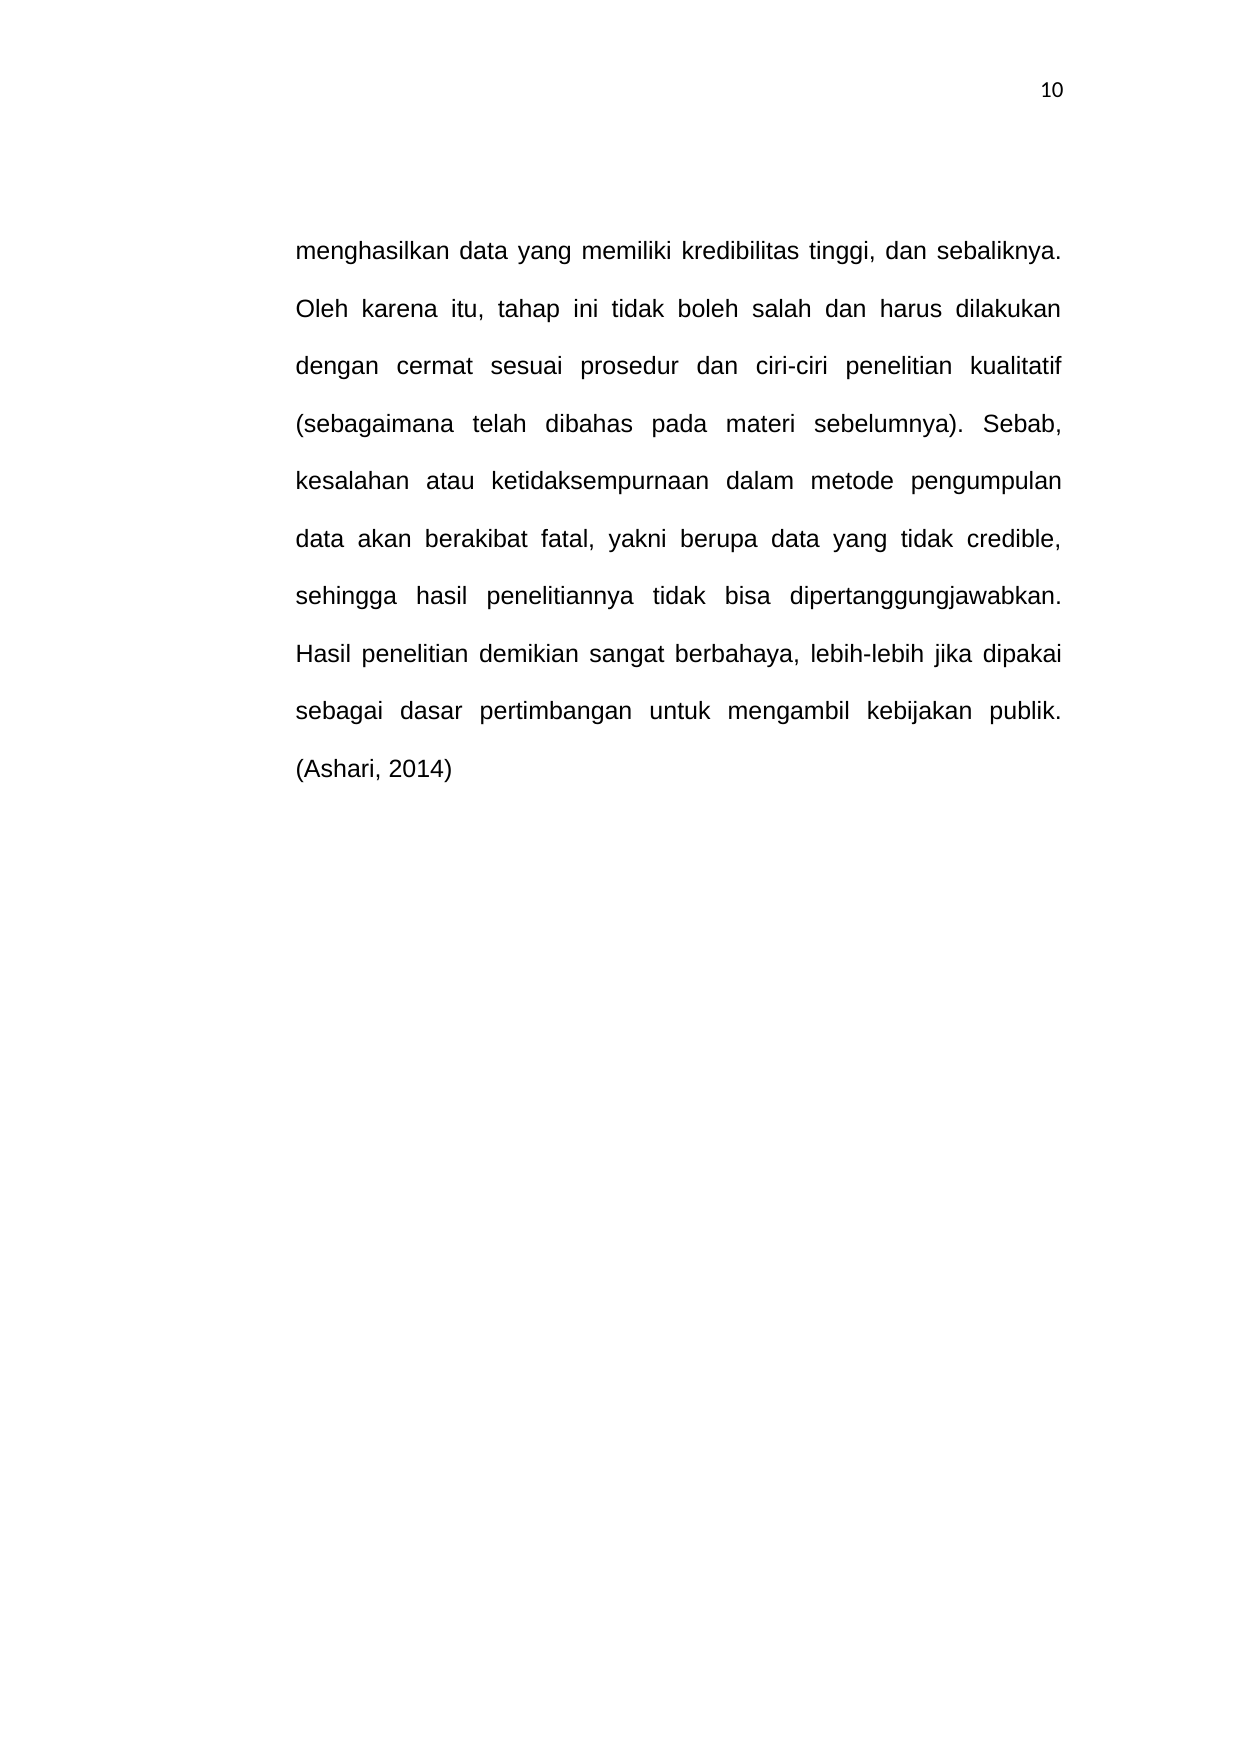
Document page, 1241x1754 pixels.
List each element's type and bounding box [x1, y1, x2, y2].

list [295, 236, 1063, 782]
